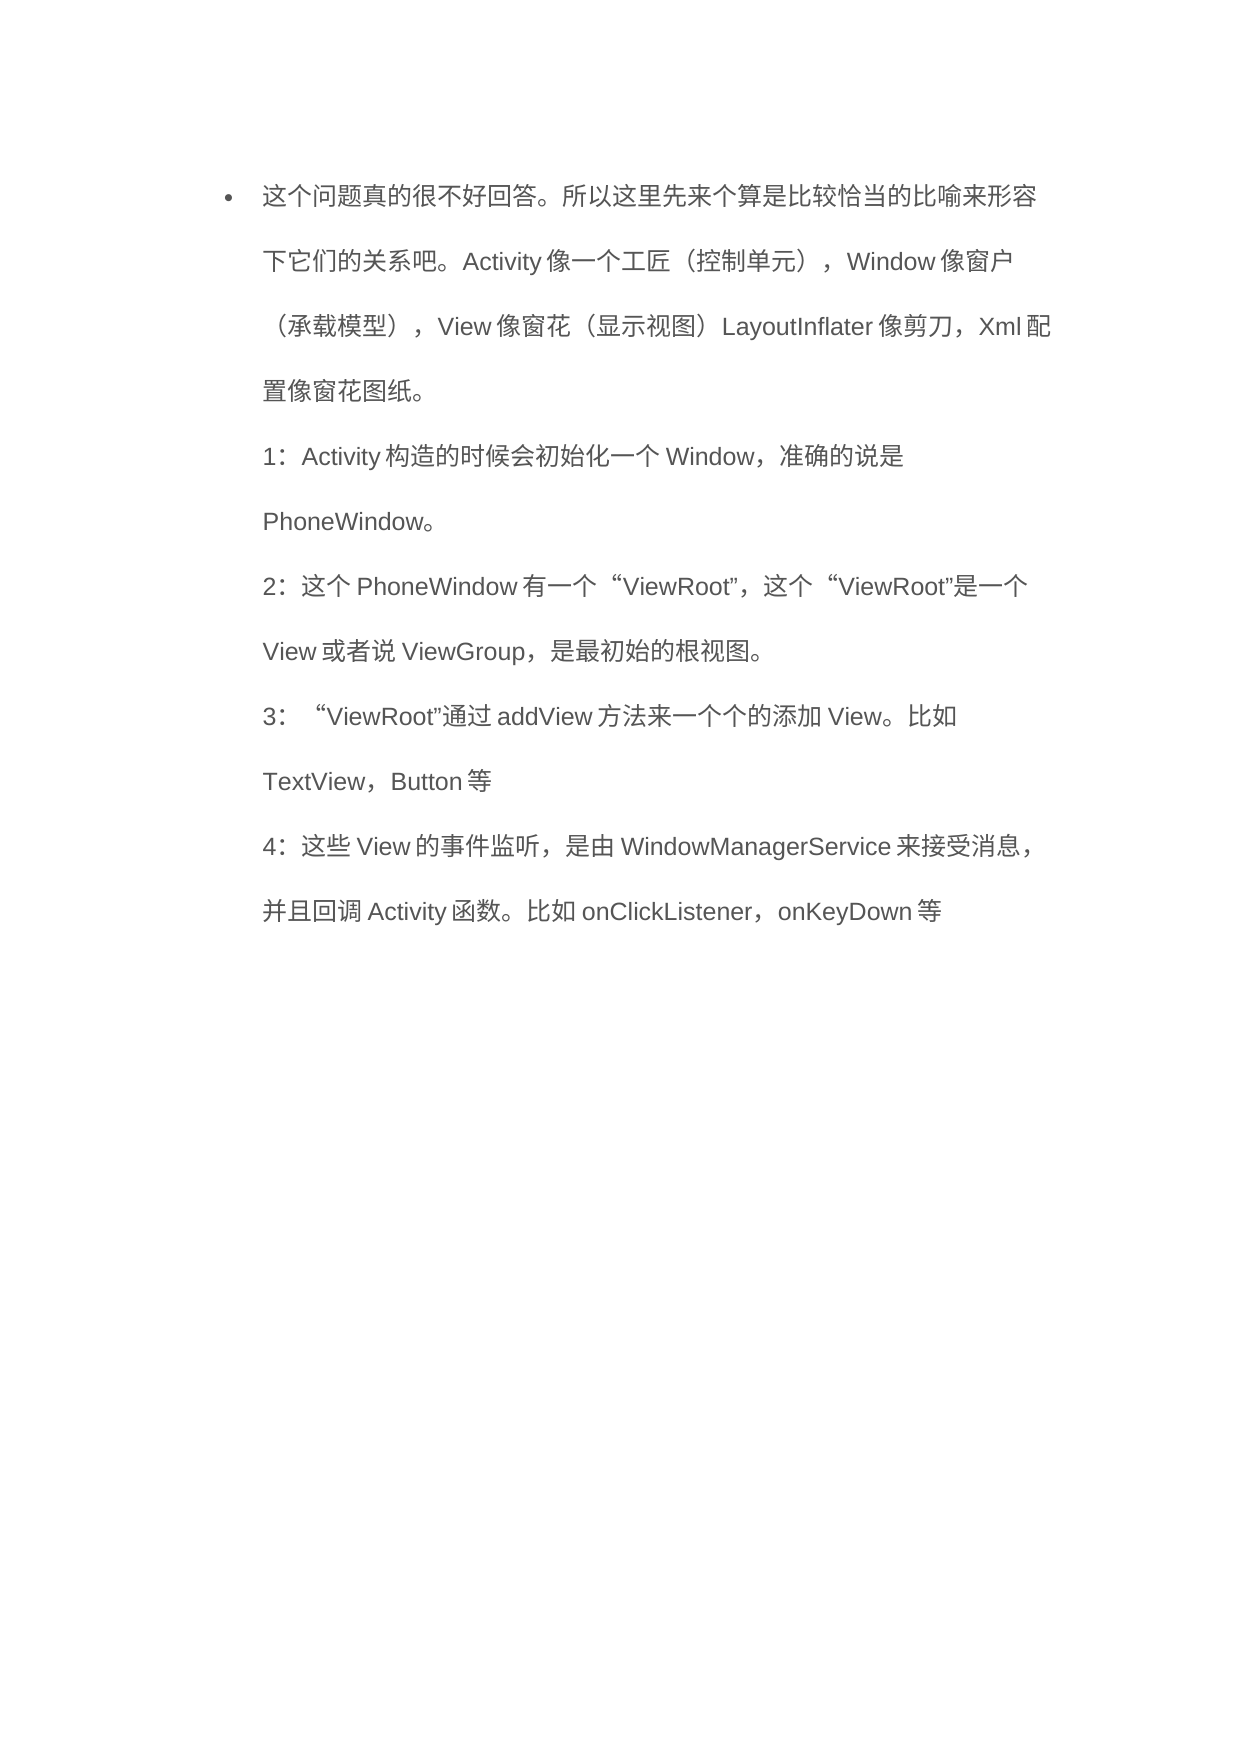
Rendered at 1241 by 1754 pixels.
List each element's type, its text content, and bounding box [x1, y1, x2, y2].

list 这个问题真的很不好回答。所以这里先来个算是比较恰当的比喻来形容下它们的关系吧。Activity像一个工匠（控制单元），Window像窗户（承载模型），View像窗花（显示视图）LayoutInflater像剪刀，Xml配置像窗花图纸。 1：Activity构造的时候会初始化一个Window，准确的说是PhoneWindow。 2：这个PhoneWindow有一个“ViewRoot”，这个“ViewRoot”是一个View或者说ViewGroup，是最初始的根视图。 3：“ViewRoot”通过addView方法来一个个的添加View。比如TextView，Button等 4：这些View的事件监听，是由WindowManagerService来接受消息，并且回调Activity函数。比如onClickListener，onKeyDown等 [225, 162, 1053, 942]
